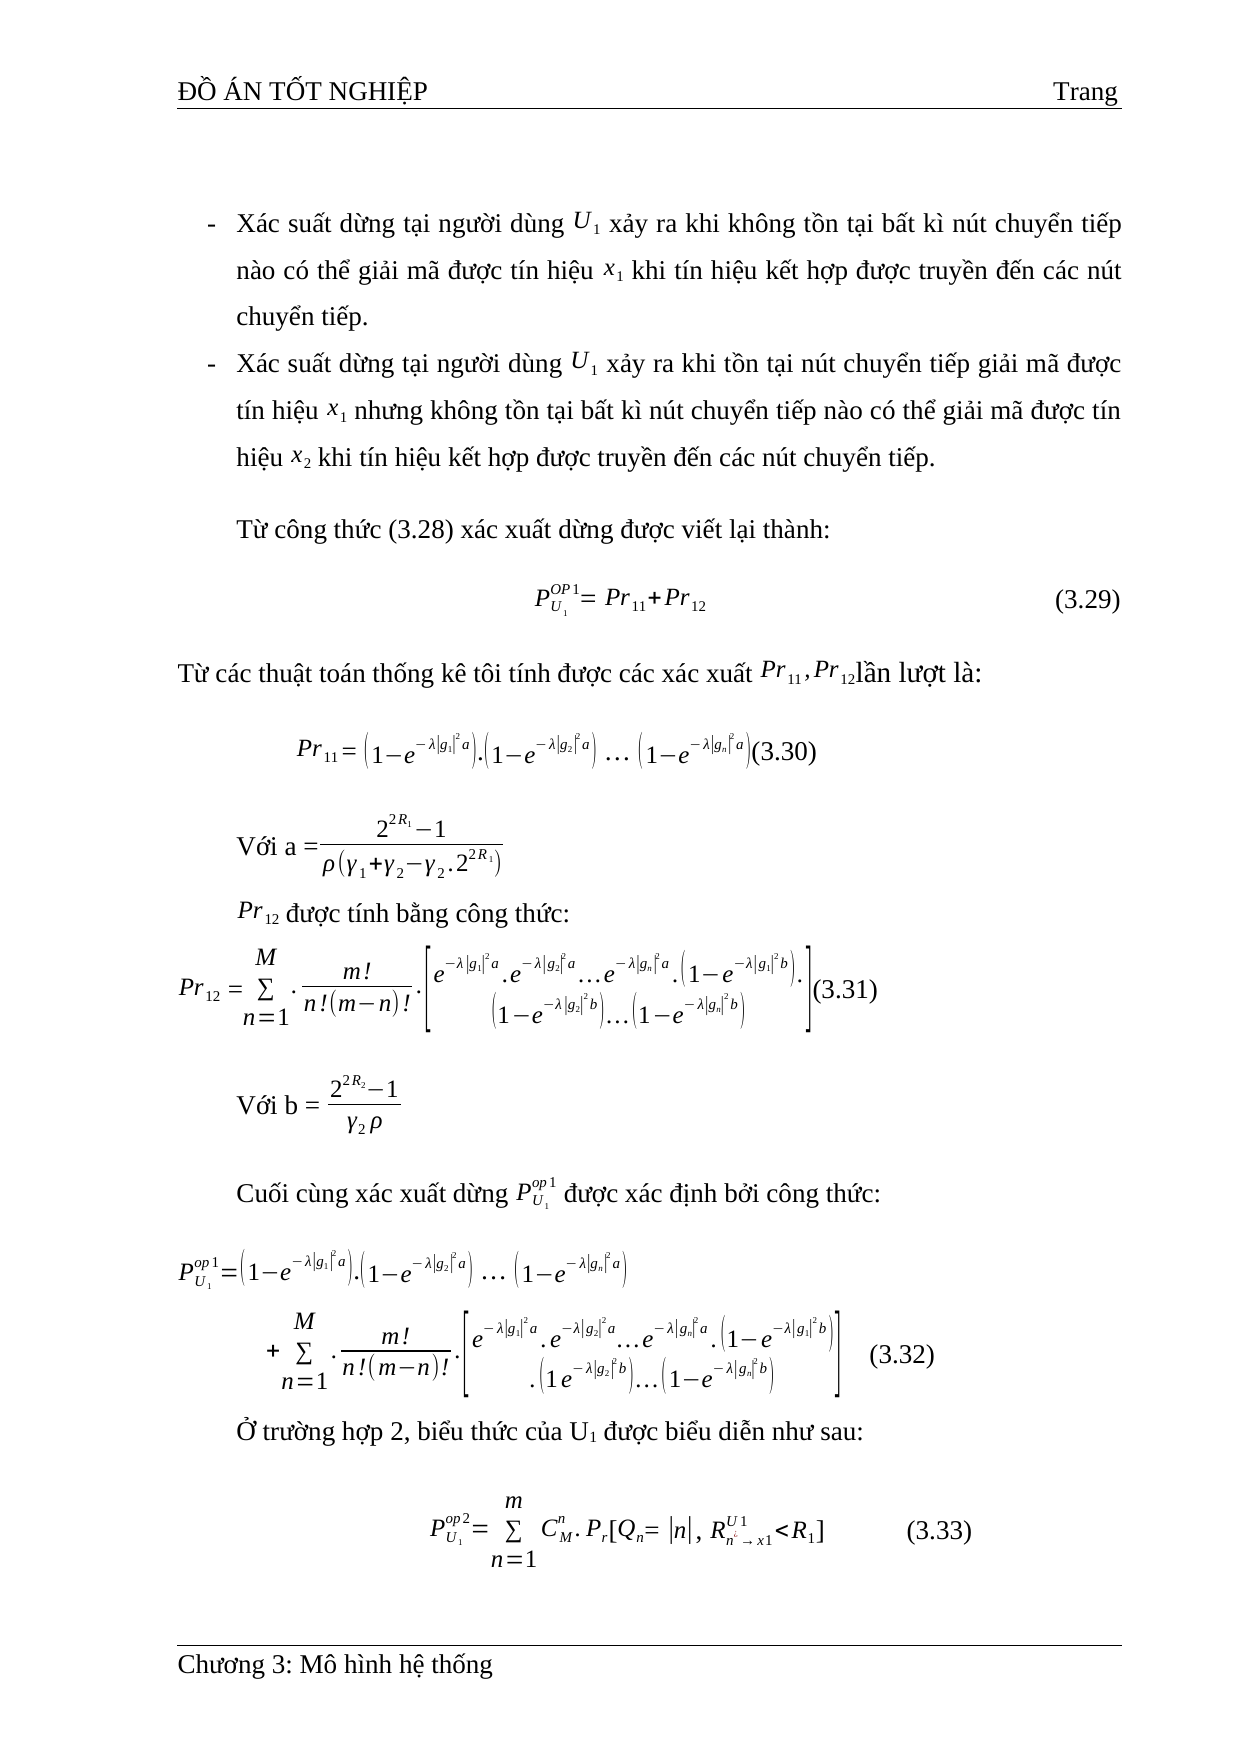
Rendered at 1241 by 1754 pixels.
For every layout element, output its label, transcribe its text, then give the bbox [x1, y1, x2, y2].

list Xác suất dừng tại người dùng xảy ra khi không tồn tại bất kì nút chuyển tiếp nào có thể giải mã được tín hiệu khi tín hiệu kết hợp được truyền đến các nút chuyển tiếp. [207, 207, 1122, 332]
list Xác suất dừng tại người dùng xảy ra khi tồn tại nút chuyển tiếp giải mã được tín hiệu nhưng không tồn tại bất kì nút chuyển tiếp nào có thể giải mã được tín hiệu khi tín hiệu kết hợp được truyền đến các nút chuyển tiếp. [207, 347, 1122, 472]
text Từ công thức (3.28) xác xuất dừng được viết lại thành: [177, 513, 1122, 544]
text Cuối cùng xác xuất dừng được xác định bởi công thức: [177, 1174, 1122, 1211]
list =(3.31) [177, 944, 1122, 1035]
list (3.32) [266, 1308, 1122, 1399]
text [= , ] (3.33) [177, 1486, 1122, 1573]
text Với b = [236, 1071, 1122, 1138]
text Từ các thuật toán thống kê tôi tính được các xác xuất lần lượt là: [177, 655, 1122, 688]
list . … [177, 1247, 1122, 1291]
text = (3.29) [177, 580, 1122, 617]
list được tính bằng công thức: [236, 897, 1122, 928]
list Với a = [236, 811, 1122, 881]
list Ở trường hợp 2, biểu thức của U1 được biểu diễn như sau: [236, 1414, 1122, 1446]
text = . … (3.30) [177, 730, 1122, 770]
